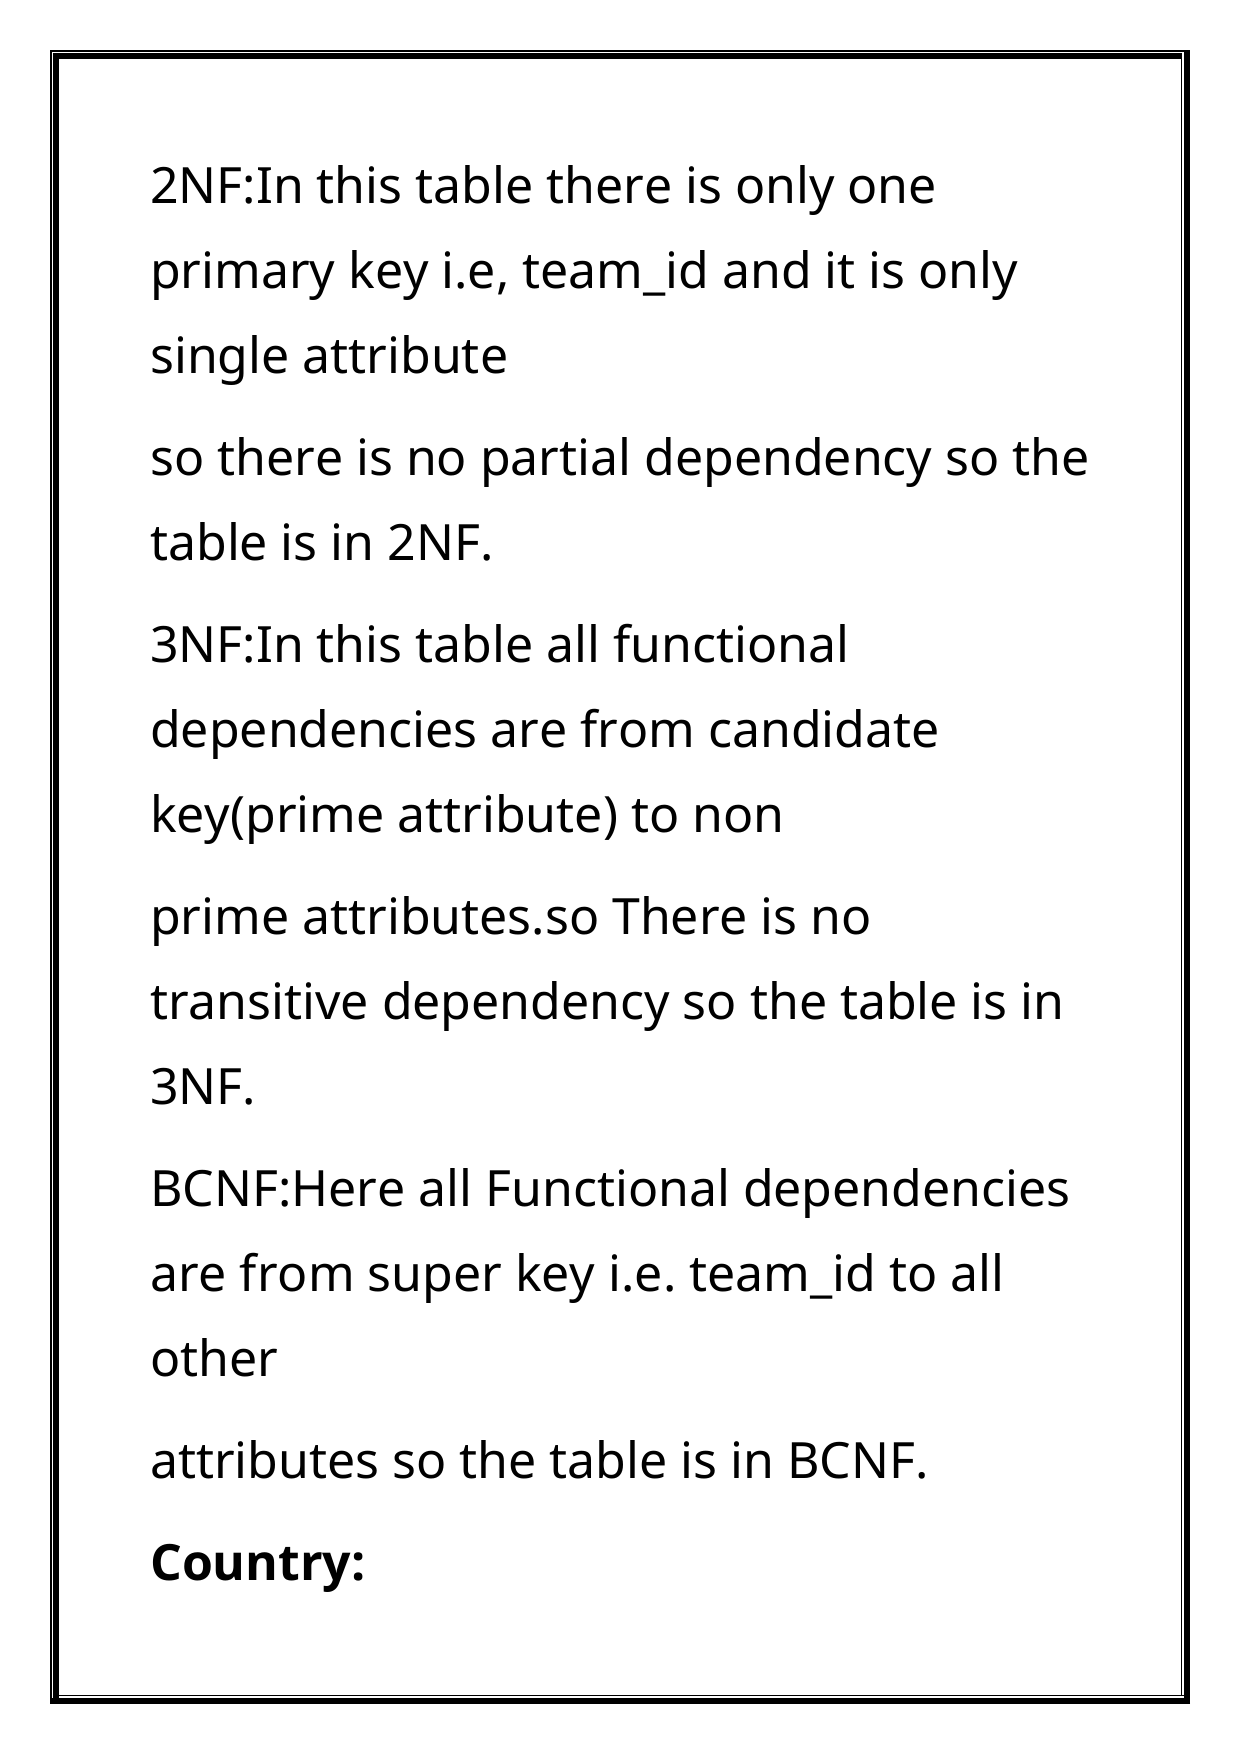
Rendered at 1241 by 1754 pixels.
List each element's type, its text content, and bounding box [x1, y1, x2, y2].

text BCNF:Here all Functional dependencies are from super key i.e. team_id to all other [150, 1153, 1090, 1391]
text so there is no partial dependency so the table is in 2NF. [150, 422, 1090, 575]
text attributes so the table is in BCNF. [150, 1425, 1090, 1493]
text 2NF:In this table there is only one primary key i.e, team_id and it is only single attribute [150, 150, 1090, 388]
text Country: [150, 1527, 1090, 1595]
text 3NF:In this table all functional dependencies are from candidate key(prime attribute) to non [150, 609, 1090, 847]
text prime attributes.so There is no transitive dependency so the table is in 3NF. [150, 881, 1090, 1119]
